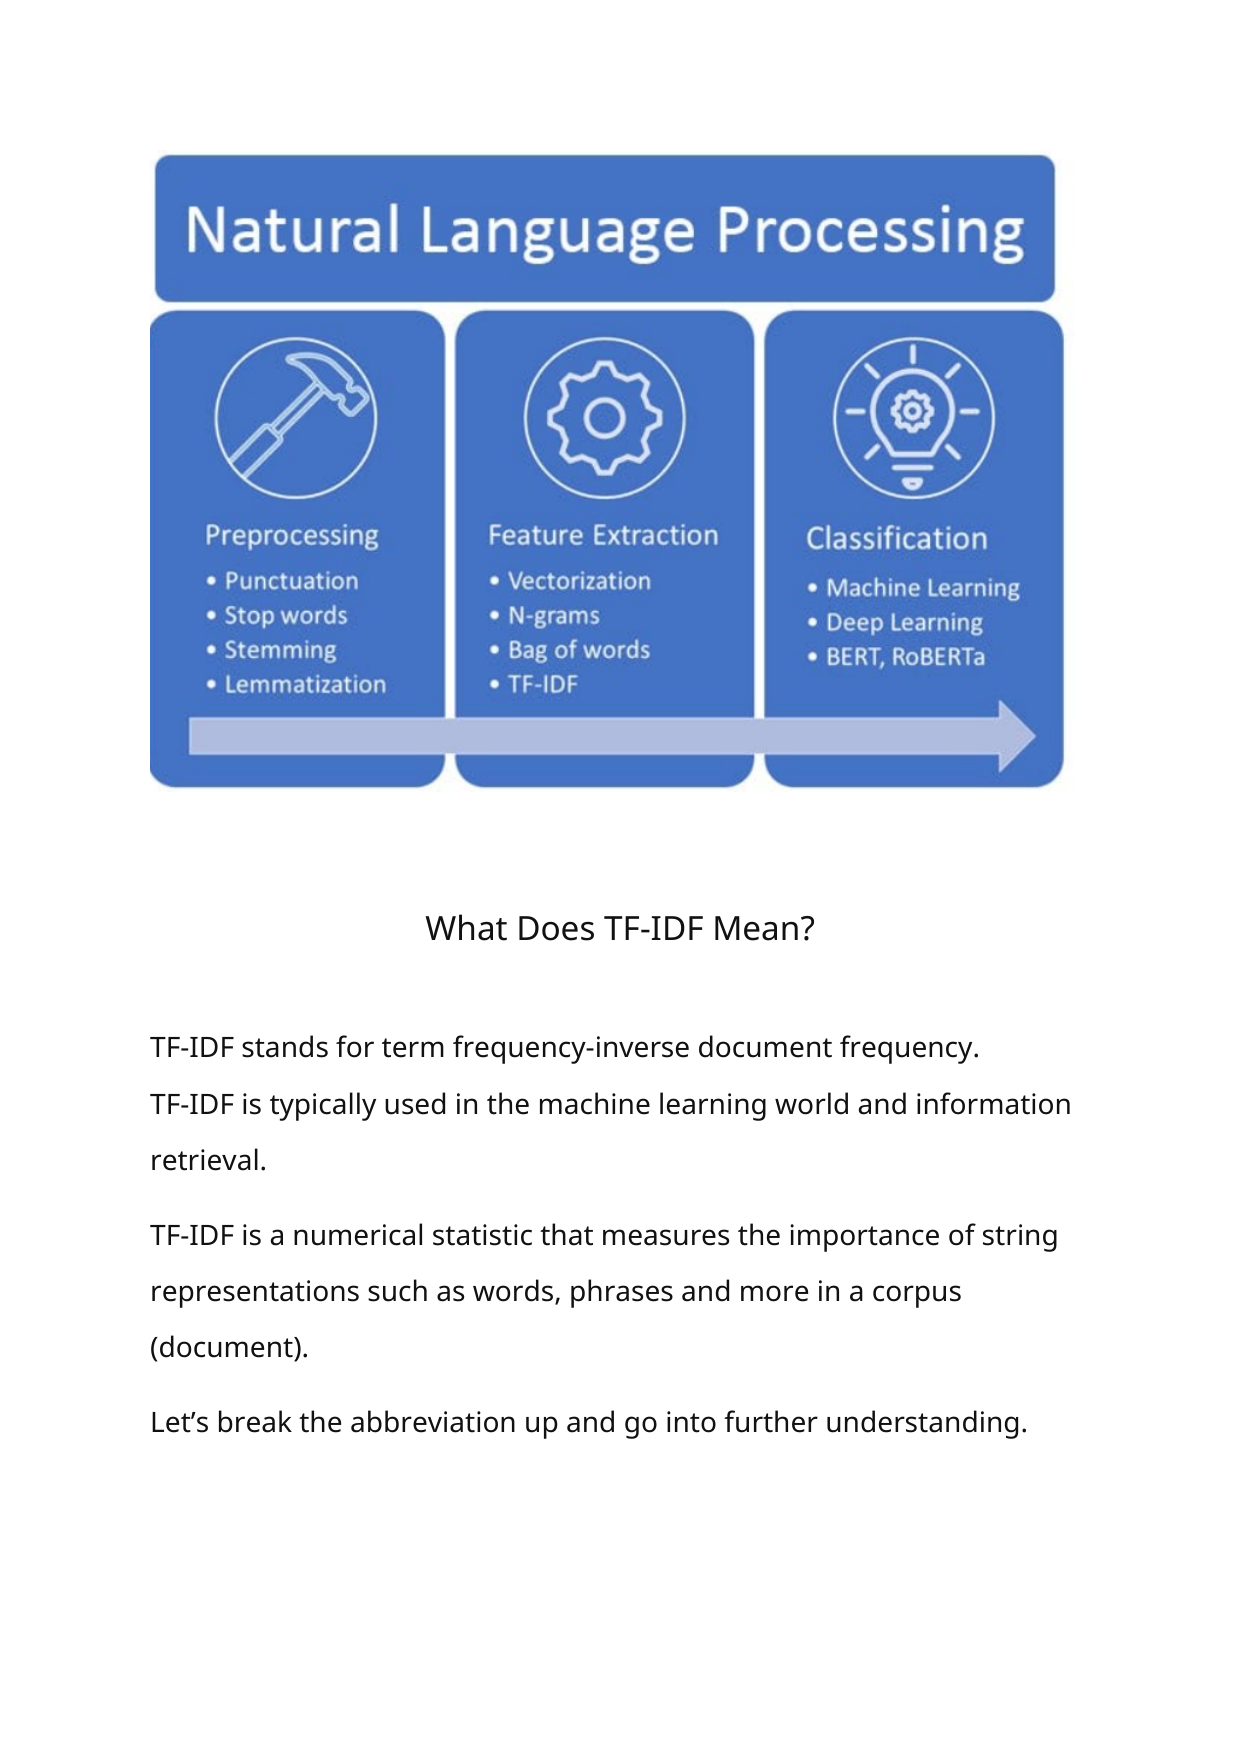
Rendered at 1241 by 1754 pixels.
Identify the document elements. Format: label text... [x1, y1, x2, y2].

text TF-IDF is a numerical statistic that measures the importance of string representations such as words, phrases and more in a corpus (document). [150, 1197, 1090, 1366]
text TF-IDF is typically used in the machine learning world and information retrieval. [150, 1066, 1090, 1179]
text Let’s break the abbreviation up and go into further understanding. [150, 1385, 1090, 1441]
subtitle What Does TF-IDF Mean? [150, 905, 1090, 950]
text TF-IDF stands for term frequency-inverse document frequency. [150, 954, 1090, 1066]
picture [150, 150, 1091, 792]
